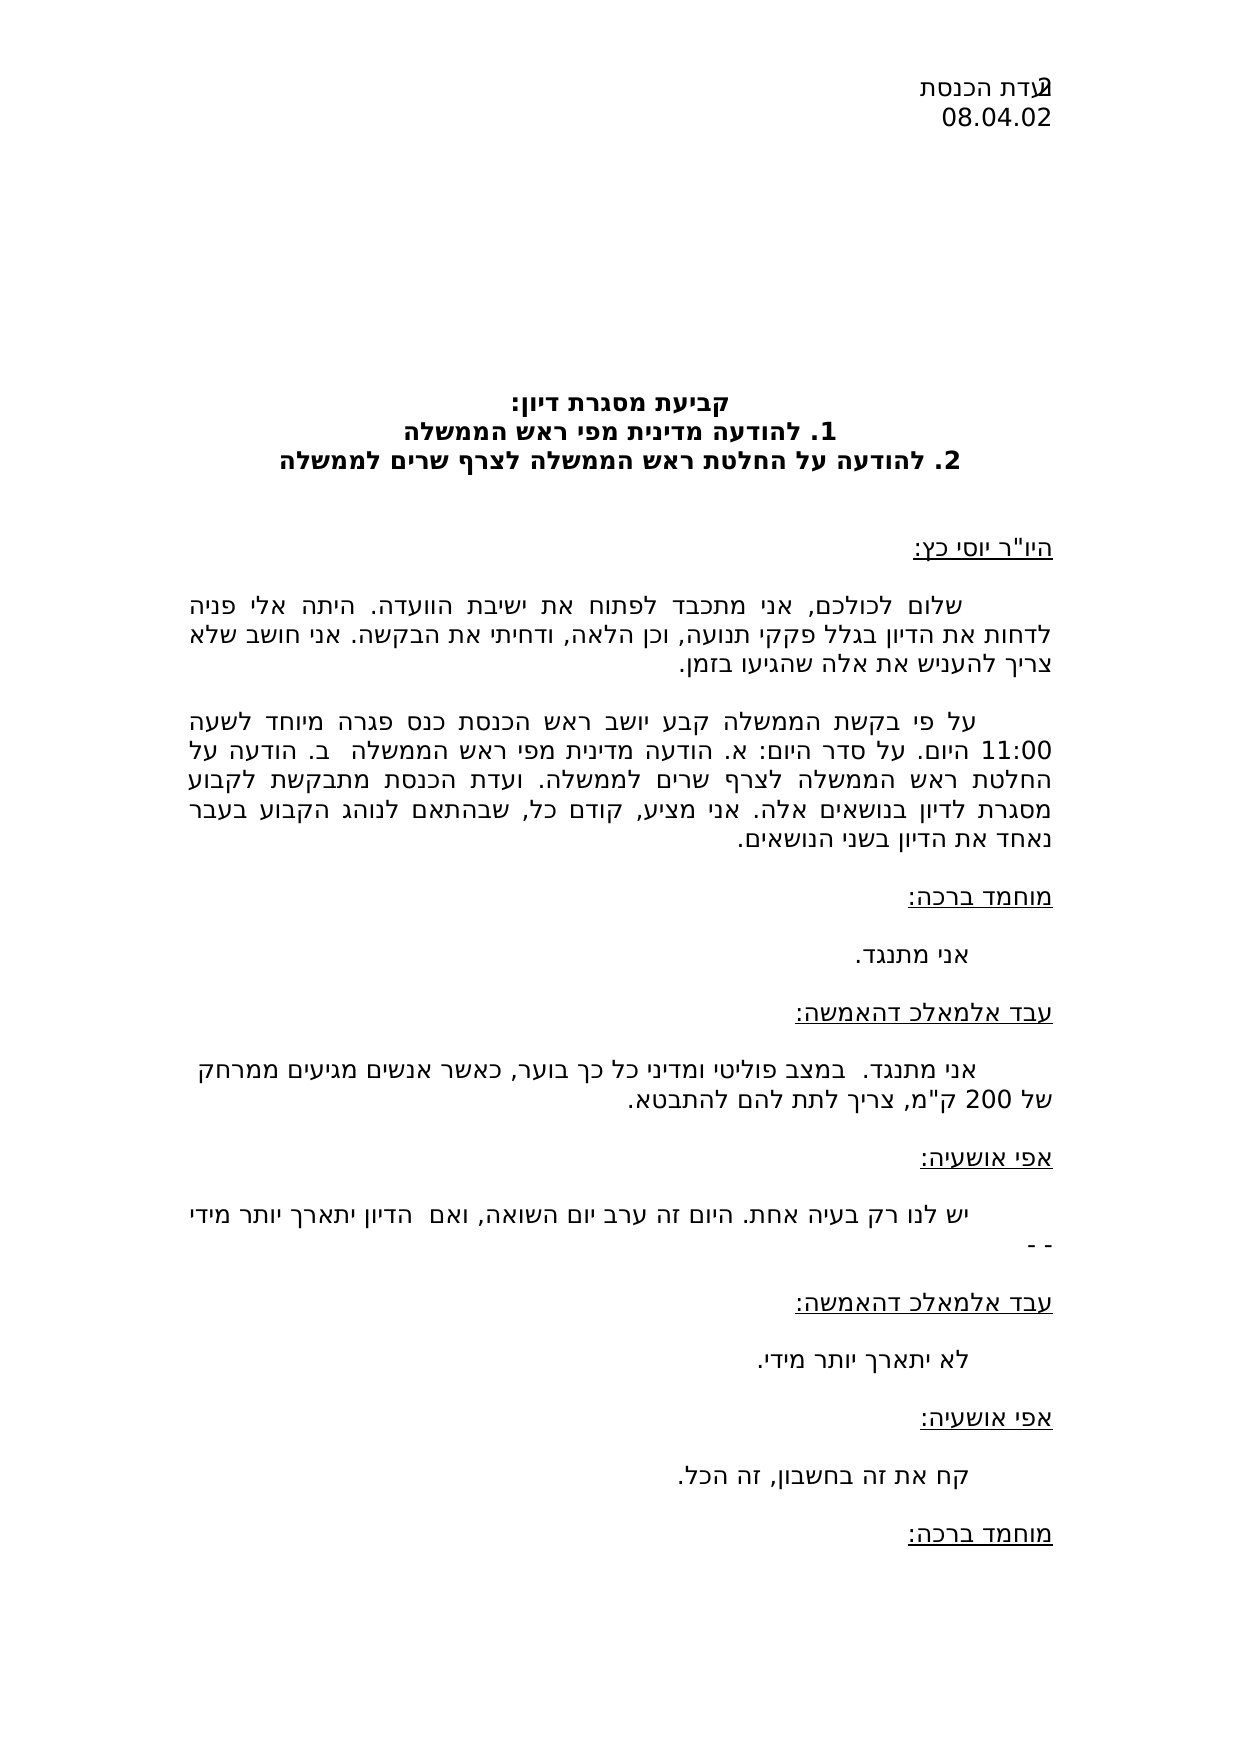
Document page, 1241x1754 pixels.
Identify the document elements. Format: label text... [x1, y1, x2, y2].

text מוחמד ברכה: [187, 882, 1053, 911]
text קביעת מסגרת דיון: [187, 388, 1053, 417]
text קח את זה בחשבון, זה הכל. [187, 1462, 1053, 1491]
text לא יתארך יותר מידי. [187, 1346, 1053, 1375]
text אפי אושעיה: [187, 1143, 1053, 1172]
text על פי בקשת הממשלה קבע יושב ראש הכנסת כנס פגרה מיוחד לשעה 11:00 היום. על סדר היום: א. הודעה מדינית מפי ראש הממשלה ב. הודעה על החלטת ראש הממשלה לצרף שרים לממשלה. ועדת הכנסת מתבקשת לקבוע מסגרת לדיון בנושאים אלה. אני מציע, קודם כל, שבהתאם לנוהג הקבוע בעבר נאחד את הדיון בשני הנושאים. [187, 707, 1053, 853]
text 1. להודעה מדינית מפי ראש הממשלה [187, 417, 1053, 447]
text עבד אלמאלכ דהאמשה: [187, 1288, 1053, 1317]
text אפי אושעיה: [187, 1404, 1053, 1433]
text אני מתנגד. [187, 940, 1053, 969]
text 2. להודעה על החלטת ראש הממשלה לצרף שרים לממשלה [187, 447, 1053, 476]
text מוחמד ברכה: [187, 1519, 1053, 1549]
text היו"ר יוסי כץ: [187, 533, 1053, 562]
text יש לנו רק בעיה אחת. היום זה ערב יום השואה, ואם הדיון יתארך יותר מידי - - [187, 1201, 1053, 1259]
text עבד אלמאלכ דהאמשה: [187, 998, 1053, 1027]
text אני מתנגד. במצב פוליטי ומדיני כל כך בוער, כאשר אנשים מגיעים ממרחק של 200 ק"מ, צריך לתת להם להתבטא. [187, 1056, 1053, 1114]
text שלום לכולכם, אני מתכבד לפתוח את ישיבת הוועדה. היתה אלי פניה לדחות את הדיון בגלל פקקי תנועה, וכן הלאה, ודחיתי את הבקשה. אני חושב שלא צריך להעניש את אלה שהגיעו בזמן. [187, 591, 1053, 679]
